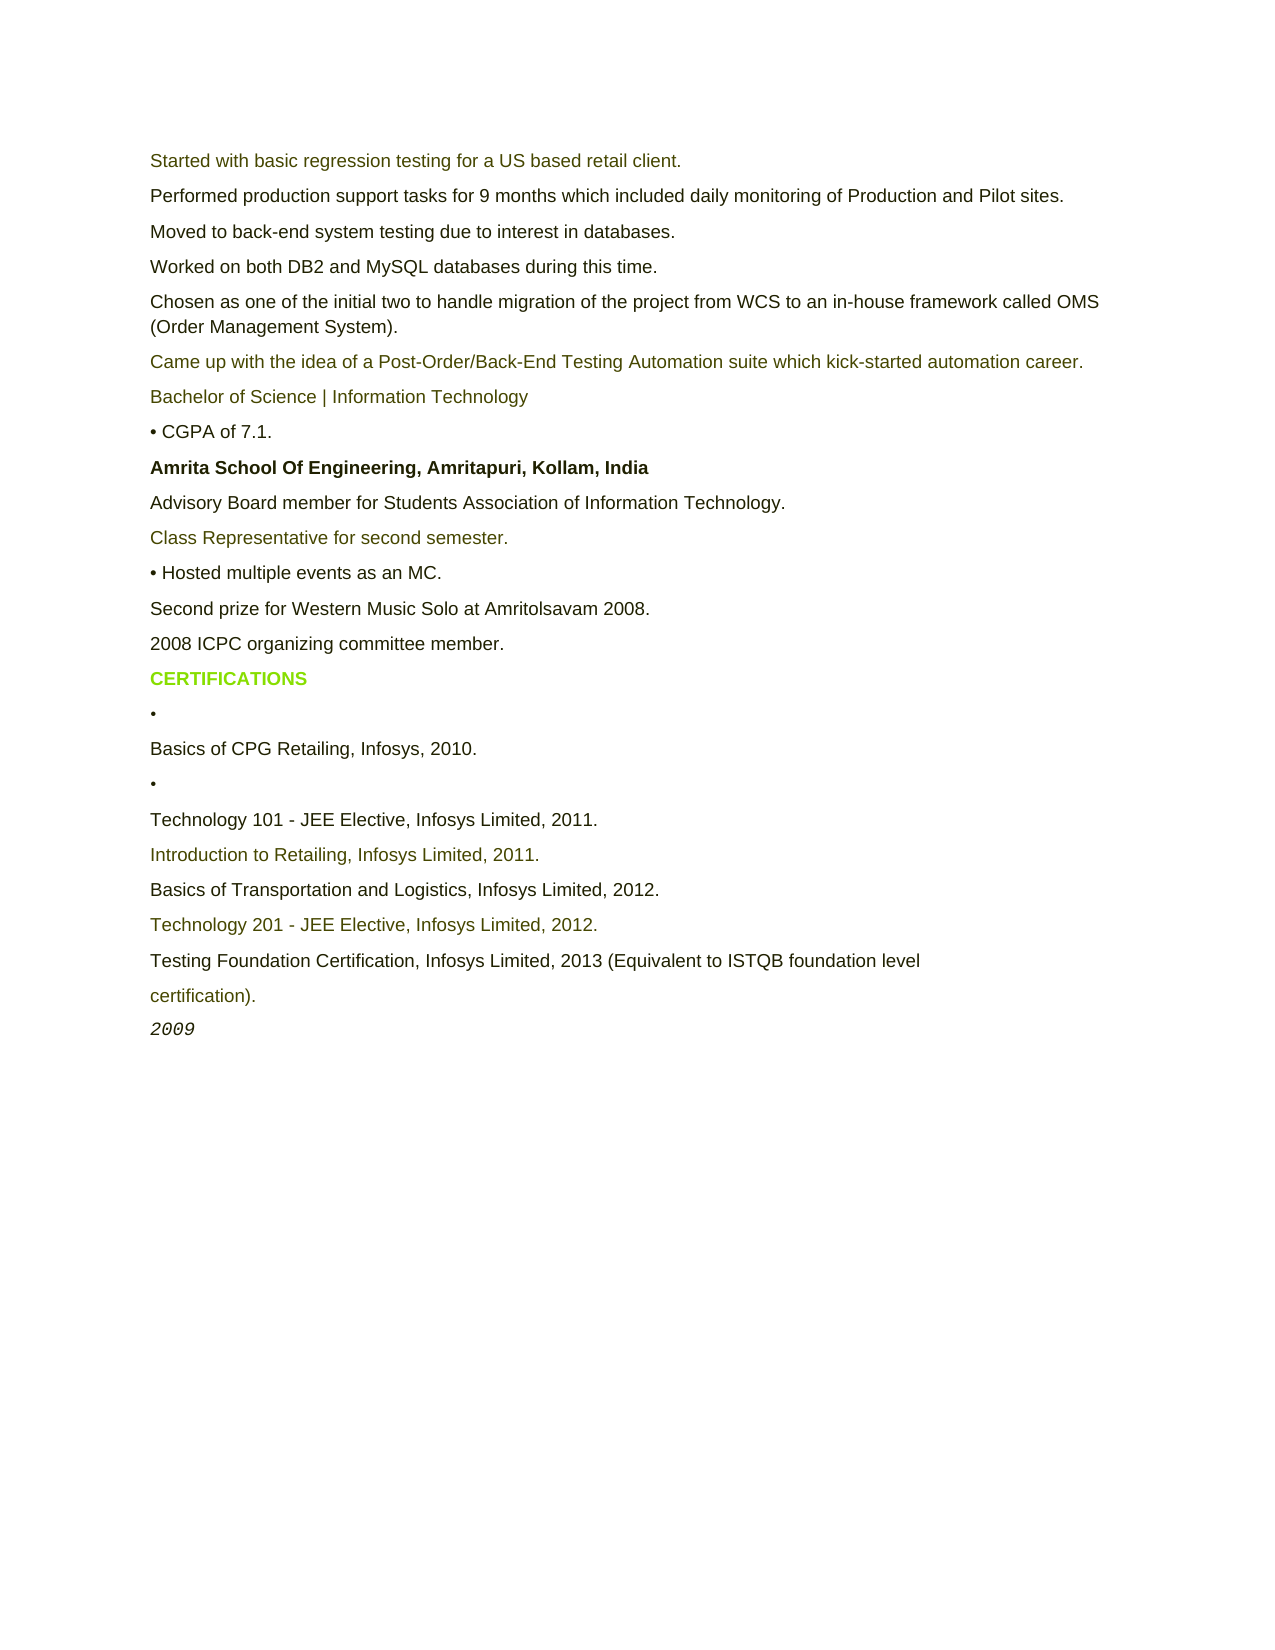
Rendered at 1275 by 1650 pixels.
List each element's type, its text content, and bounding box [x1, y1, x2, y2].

text • CGPA of 7.1. [150, 421, 1125, 443]
text Started with basic regression testing for a US based retail client. [150, 150, 1125, 172]
text 2009 [150, 1020, 1125, 1041]
text Basics of CPG Retailing, Infosys, 2010. [150, 738, 1125, 760]
text CERTIFICATIONS [150, 668, 1125, 689]
text • [150, 773, 1125, 795]
text • Hosted multiple events as an MC. [150, 562, 1125, 584]
text • [150, 703, 1125, 724]
text Moved to back-end system testing due to interest in databases. [150, 220, 1125, 242]
text Technology 201 - JEE Elective, Infosys Limited, 2012. [150, 914, 1125, 936]
text Performed production support tasks for 9 months which included daily monitoring of Production and Pilot sites. [150, 185, 1125, 207]
text Basics of Transportation and Logistics, Infosys Limited, 2012. [150, 879, 1125, 901]
text 2008 ICPC organizing committee member. [150, 632, 1125, 654]
text certification). [150, 984, 1125, 1006]
text Chosen as one of the initial two to handle migration of the project from WCS to an in-house framework called OMS (Order Management System). [150, 291, 1125, 337]
text Class Representative for second semester. [150, 527, 1125, 548]
text Amrita School Of Engineering, Amritapuri, Kollam, India [150, 456, 1125, 478]
text Testing Foundation Certification, Infosys Limited, 2013 (Equivalent to ISTQB foundation level [150, 949, 1125, 971]
text Worked on both DB2 and MySQL databases during this time. [150, 256, 1125, 277]
text Bachelor of Science | Information Technology [150, 386, 1125, 408]
text Second prize for Western Music Solo at Amritolsavam 2008. [150, 597, 1125, 619]
text Came up with the idea of a Post-Order/Back-End Testing Automation suite which kick-started automation career. [150, 351, 1125, 372]
text Advisory Board member for Students Association of Information Technology. [150, 492, 1125, 513]
text Introduction to Retailing, Infosys Limited, 2011. [150, 844, 1125, 865]
text Technology 101 - JEE Elective, Infosys Limited, 2011. [150, 808, 1125, 830]
